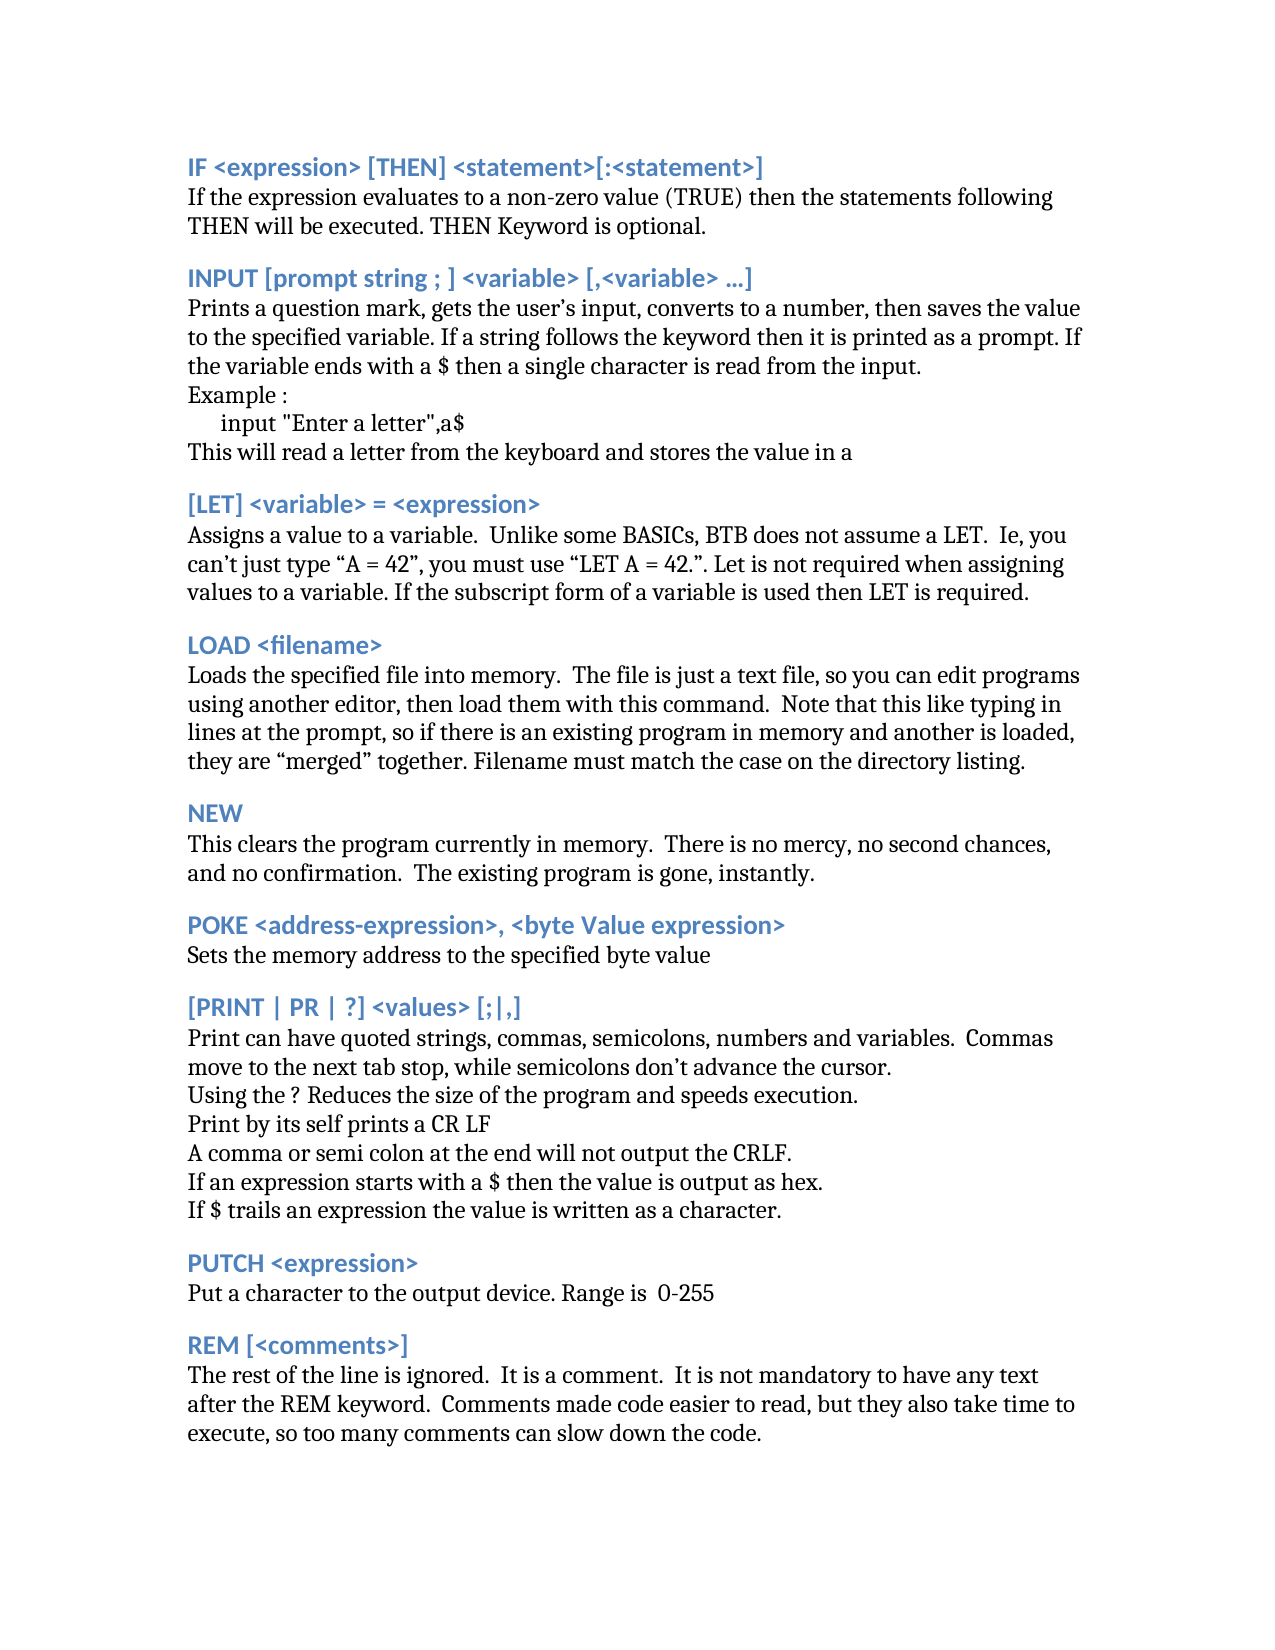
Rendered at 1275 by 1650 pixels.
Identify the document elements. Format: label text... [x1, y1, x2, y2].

text If the expression evaluates to a non-zero value (TRUE) then the statements following THEN will be executed. THEN Keyword is optional. [187, 183, 1087, 241]
text Print can have quoted strings, commas, semicolons, numbers and variables. Commas move to the next tab stop, while semicolons don’t advance the cursor. [187, 1024, 1087, 1081]
text This will read a letter from the keyboard and stores the value in a [187, 438, 1087, 467]
text Using the ? Reduces the size of the program and speeds execution. [187, 1081, 1087, 1110]
text Put a character to the output device. Range is 0-255 [187, 1279, 1087, 1307]
subtitle POKE <address-expression>, <byte Value expression> [187, 908, 1087, 941]
text Example : [187, 381, 1087, 409]
text Prints a question mark, gets the user’s input, converts to a number, then saves the value to the specified variable. If a string follows the keyword then it is printed as a prompt. If the variable ends with a $ then a single character is read from the input. [187, 294, 1087, 381]
subtitle [PRINT | PR | ?] <values> [;|,] [187, 991, 1087, 1024]
text Assigns a value to a variable. Unlike some BASICs, BTB does not assume a LET. Ie, you can’t just type “A = 42”, you must use “LET A = 42.”. Let is not required when assigning values to a variable. If the subscript form of a variable is used then LET is required. [187, 521, 1087, 607]
subtitle NEW [187, 797, 1087, 830]
subtitle LOAD <filename> [187, 628, 1087, 661]
text A comma or semi colon at the end will not output the CRLF. [187, 1139, 1087, 1167]
text If $ trails an expression the value is written as a character. [187, 1196, 1087, 1225]
text Print by its self prints a CR LF [187, 1110, 1087, 1139]
text Sets the memory address to the specified byte value [187, 941, 1087, 970]
text If an expression starts with a $ then the value is output as hex. [187, 1167, 1087, 1196]
subtitle INPUT [prompt string ; ] <variable> [,<variable> …] [187, 261, 1087, 294]
subtitle [LET] <variable> = <expression> [187, 488, 1087, 521]
subtitle PUTCH <expression> [187, 1246, 1087, 1279]
subtitle IF <expression> [THEN] <statement>[:<statement>] [187, 150, 1087, 183]
text This clears the program currently in memory. There is no mercy, no second chances, and no confirmation. The existing program is gone, instantly. [187, 830, 1087, 887]
subtitle REM [<comments>] [187, 1328, 1087, 1361]
text input "Enter a letter",a$ [187, 409, 1087, 438]
text Loads the specified file into memory. The file is just a text file, so you can edit programs using another editor, then load them with this command. Note that this like typing in lines at the prompt, so if there is an existing program in memory and another is loaded, they are “merged” together. Filename must match the case on the directory listing. [187, 661, 1087, 776]
